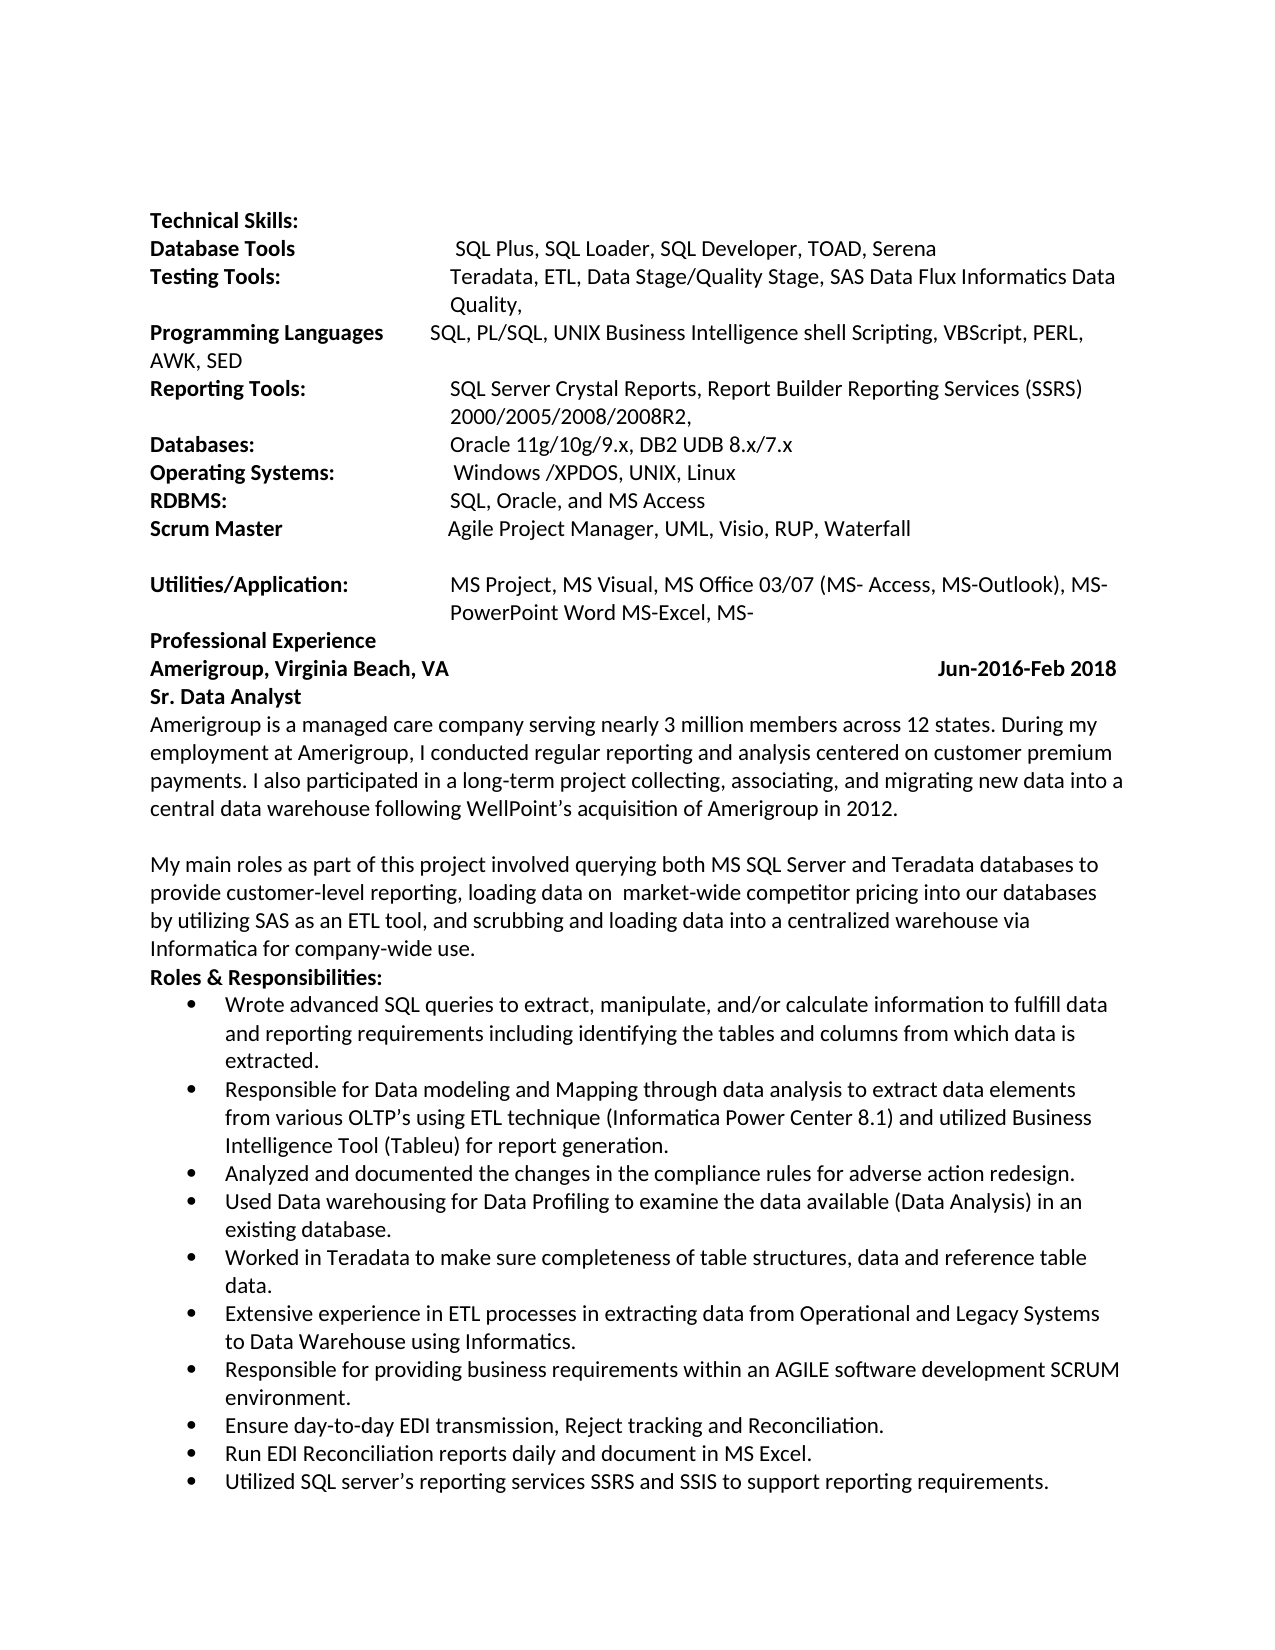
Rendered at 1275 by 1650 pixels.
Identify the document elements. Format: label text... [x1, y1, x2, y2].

text Scrum Master Agile Project Manager, UML, Visio, RUP, Waterfall [150, 514, 1125, 542]
list Responsible for providing business requirements within an AGILE software development SCRUM environment. [187, 1355, 1125, 1411]
text Utilities/Application: MS Project, MS Visual, MS Office 03/07 (MS- Access, MS-Outlook), MS-PowerPoint Word MS-Excel, MS- [150, 570, 1125, 626]
text Technical Skills: [150, 206, 1125, 234]
text Amerigroup is a managed care company serving nearly 3 million members across 12 states. During my employment at Amerigroup, I conducted regular reporting and analysis centered on customer premium payments. I also participated in a long-term project collecting, associating, and migrating new data into a central data warehouse following WellPoint’s acquisition of Amerigroup in 2012. [150, 710, 1125, 822]
list Worked in Teradata to make sure completeness of table structures, data and reference table data. [187, 1243, 1125, 1299]
list Responsible for Data modeling and Mapping through data analysis to extract data elements from various OLTP’s using ETL technique (Informatica Power Center 8.1) and utilized Business Intelligence Tool (Tableu) for report generation. [187, 1075, 1125, 1159]
list Wrote advanced SQL queries to extract, manipulate, and/or calculate information to fulfill data and reporting requirements including identifying the tables and columns from which data is extracted. [187, 991, 1125, 1075]
text Databases: Oracle 11g/10g/9.x, DB2 UDB 8.x/7.x [150, 430, 1125, 458]
list Ensure day-to-day EDI transmission, Reject tracking and Reconciliation. [187, 1411, 1125, 1439]
list Used Data warehousing for Data Profiling to examine the data available (Data Analysis) in an existing database. [187, 1187, 1125, 1243]
list Analyzed and documented the changes in the compliance rules for adverse action redesign. [187, 1159, 1125, 1187]
text Sr. Data Analyst [150, 682, 1125, 710]
text My main roles as part of this project involved querying both MS SQL Server and Teradata databases to provide customer-level reporting, loading data on market-wide competitor pricing into our databases by utilizing SAS as an ETL tool, and scrubbing and loading data into a centralized warehouse via Informatica for company-wide use. [150, 851, 1125, 963]
text Testing Tools: Teradata, ETL, Data Stage/Quality Stage, SAS Data Flux Informatics Data Quality, [150, 262, 1125, 318]
text Operating Systems: Windows /XPDOS, UNIX, Linux [150, 458, 1125, 486]
text Professional Experience [150, 626, 1125, 654]
list Extensive experience in ETL processes in extracting data from Operational and Legacy Systems to Data Warehouse using Informatics. [187, 1299, 1125, 1355]
text Programming Languages SQL, PL/SQL, UNIX Business Intelligence shell Scripting, VBScript, PERL, AWK, SED [150, 318, 1125, 374]
list Run EDI Reconciliation reports daily and document in MS Excel. [187, 1439, 1125, 1467]
list Utilized SQL server’s reporting services SSRS and SSIS to support reporting requirements. [187, 1467, 1125, 1495]
text Reporting Tools: SQL Server Crystal Reports, Report Builder Reporting Services (SSRS) 2000/2005/2008/2008R2, [150, 374, 1125, 430]
text Amerigroup, Virginia Beach, VA Jun-2016-Feb 2018 [150, 654, 1125, 682]
text RDBMS: SQL, Oracle, and MS Access [150, 486, 1125, 514]
text Database Tools SQL Plus, SQL Loader, SQL Developer, TOAD, Serena [150, 234, 1125, 262]
text Roles & Responsibilities: [150, 963, 1125, 991]
